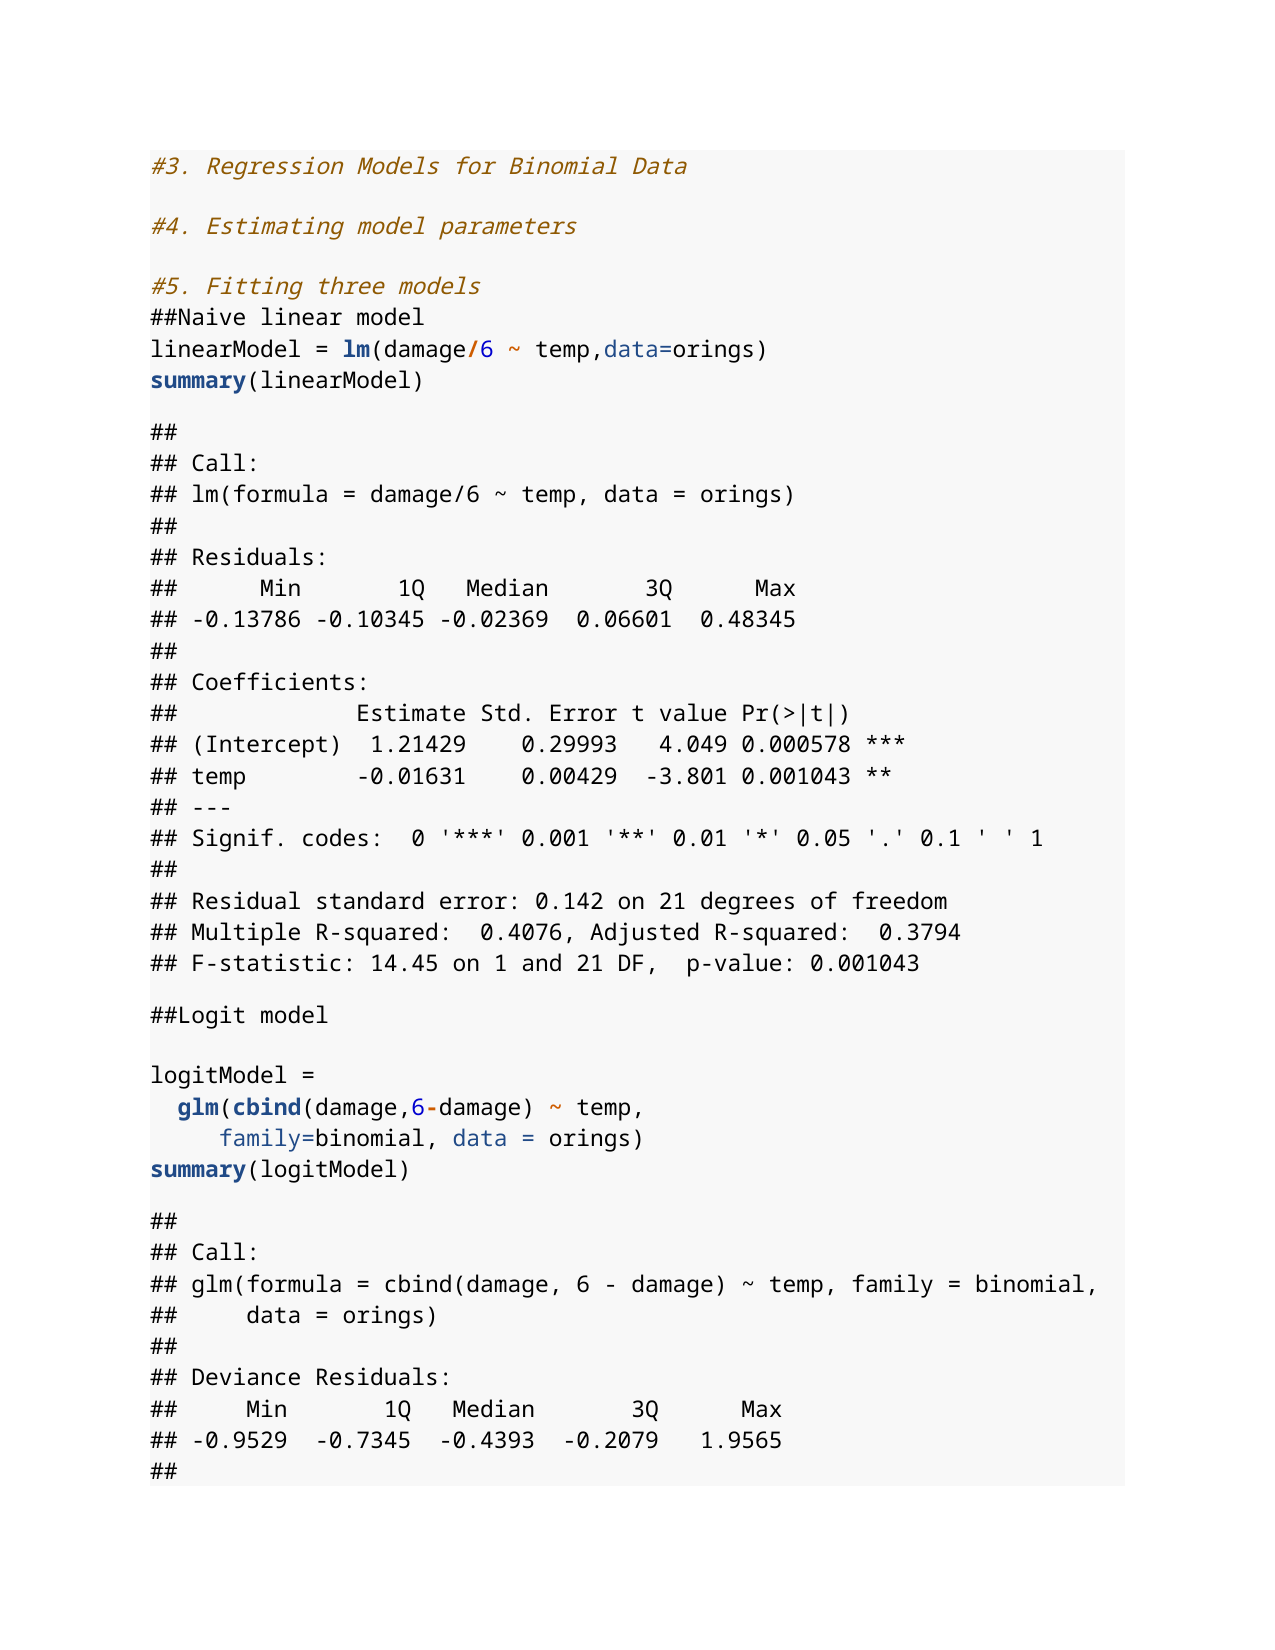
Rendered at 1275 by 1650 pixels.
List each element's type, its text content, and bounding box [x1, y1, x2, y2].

text ##Logit model logitModel = glm(cbind(damage,6-damage) ~ temp, family=binomial, data = orings) summary(logitModel) [150, 999, 1125, 1184]
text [150, 1205, 1125, 1486]
text #3. Regression Models for Binomial Data #4. Estimating model parameters #5. Fitting three models ##Naive linear model linearModel = lm(damage/6 ~ temp,data=orings) summary(linearModel) [150, 150, 1125, 395]
text ## ## Call: ## lm(formula = damage/6 ~ temp, data = orings) ## ## Residuals: ## Min 1Q Median 3Q Max ## -0.13786 -0.10345 -0.02369 0.06601 0.48345 ## ## Coefficients: ## Estimate Std. Error t value Pr(>|t|) ## (Intercept) 1.21429 0.29993 4.049 0.000578 *** ## temp -0.01631 0.00429 -3.801 0.001043 ** ## --- ## Signif. codes: 0 '***' 0.001 '**' 0.01 '*' 0.05 '.' 0.1 ' ' 1 ## ## Residual standard error: 0.142 on 21 degrees of freedom ## Multiple R-squared: 0.4076, Adjusted R-squared: 0.3794 ## F-statistic: 14.45 on 1 and 21 DF, p-value: 0.001043 [150, 416, 1125, 978]
